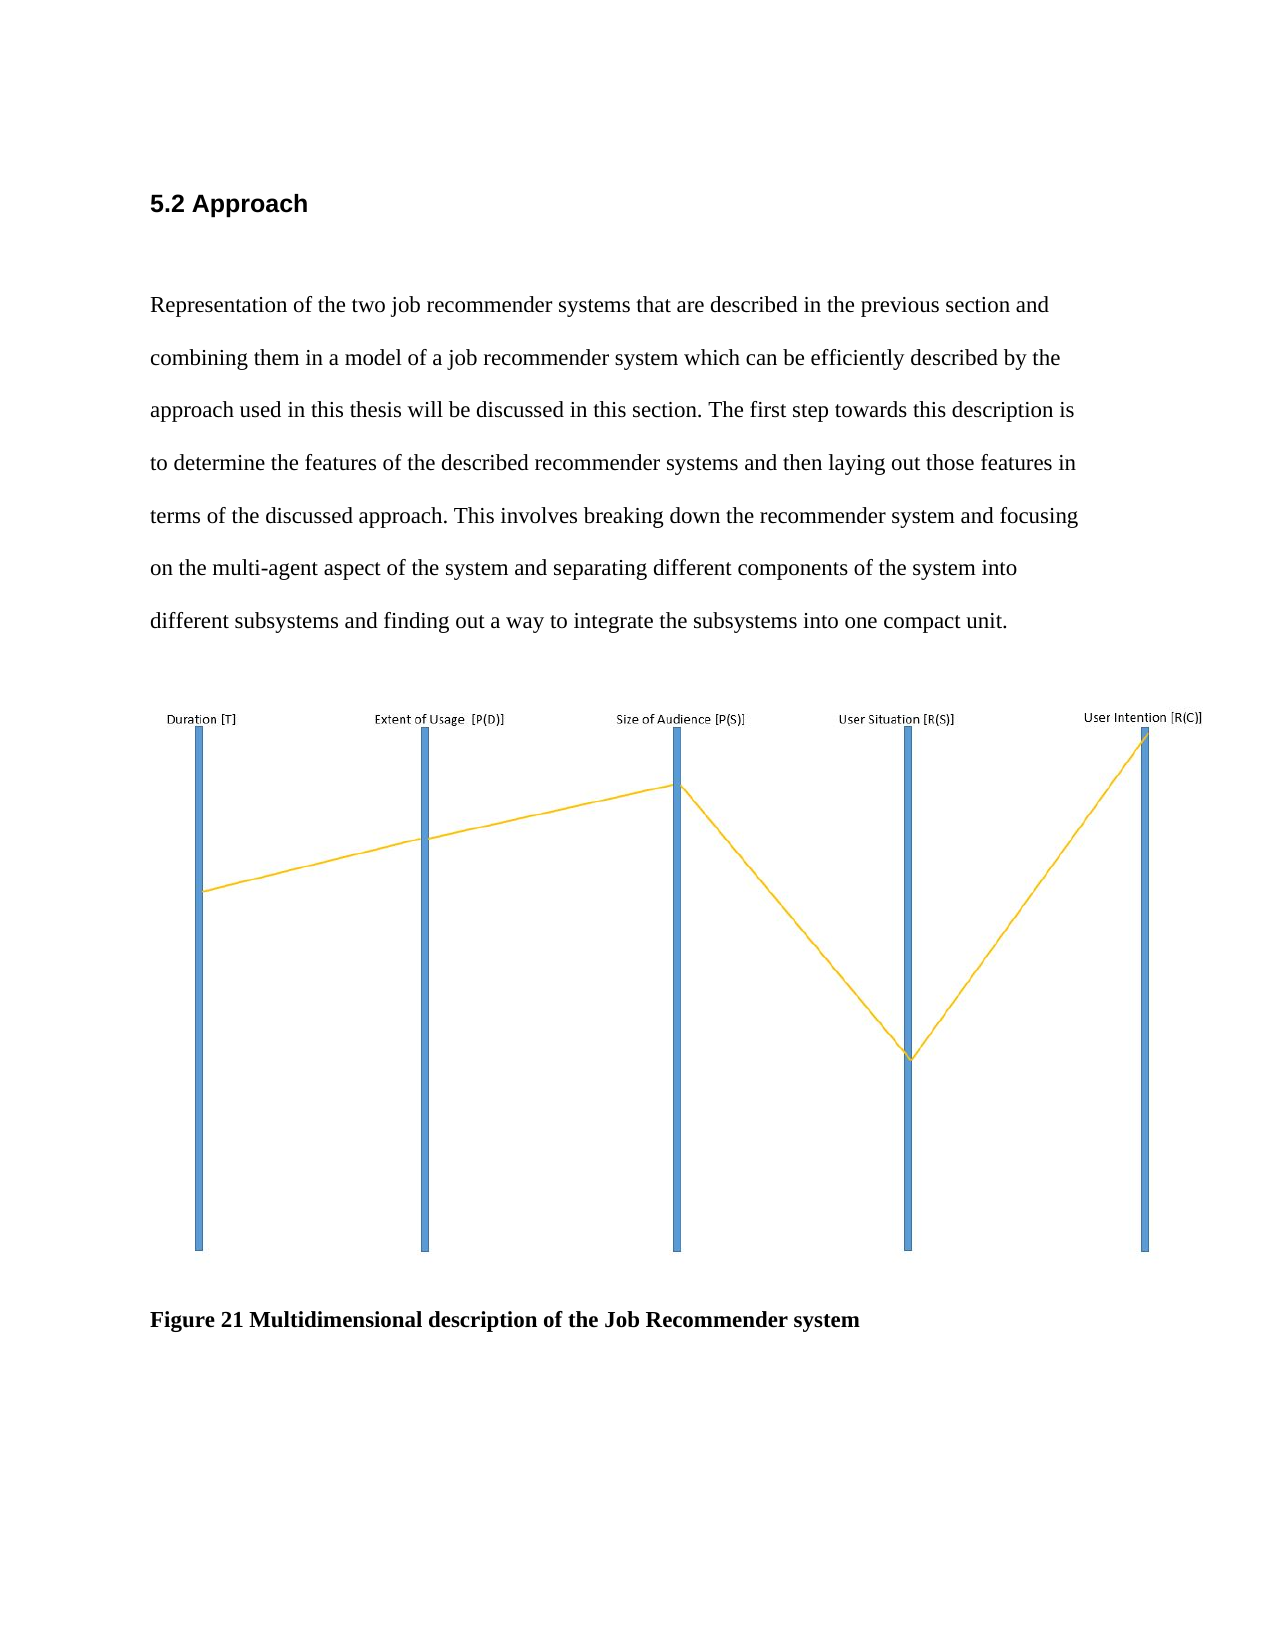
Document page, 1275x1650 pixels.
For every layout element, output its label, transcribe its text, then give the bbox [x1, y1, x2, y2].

text Representation of the two job recommender systems that are described in the previous section and combining them in a model of a job recommender system which can be efficiently described by the approach used in this thesis will be discussed in this section. The first step towards this description is to determine the features of the described recommender systems and then laying out those features in terms of the discussed approach. This involves breaking down the recommender system and focusing on the multi-agent aspect of the system and separating different components of the system into different subsystems and finding out a way to integrate the subsystems into one compact unit. [150, 291, 1087, 633]
picture [150, 698, 1236, 1268]
subtitle Approach [150, 189, 1087, 218]
